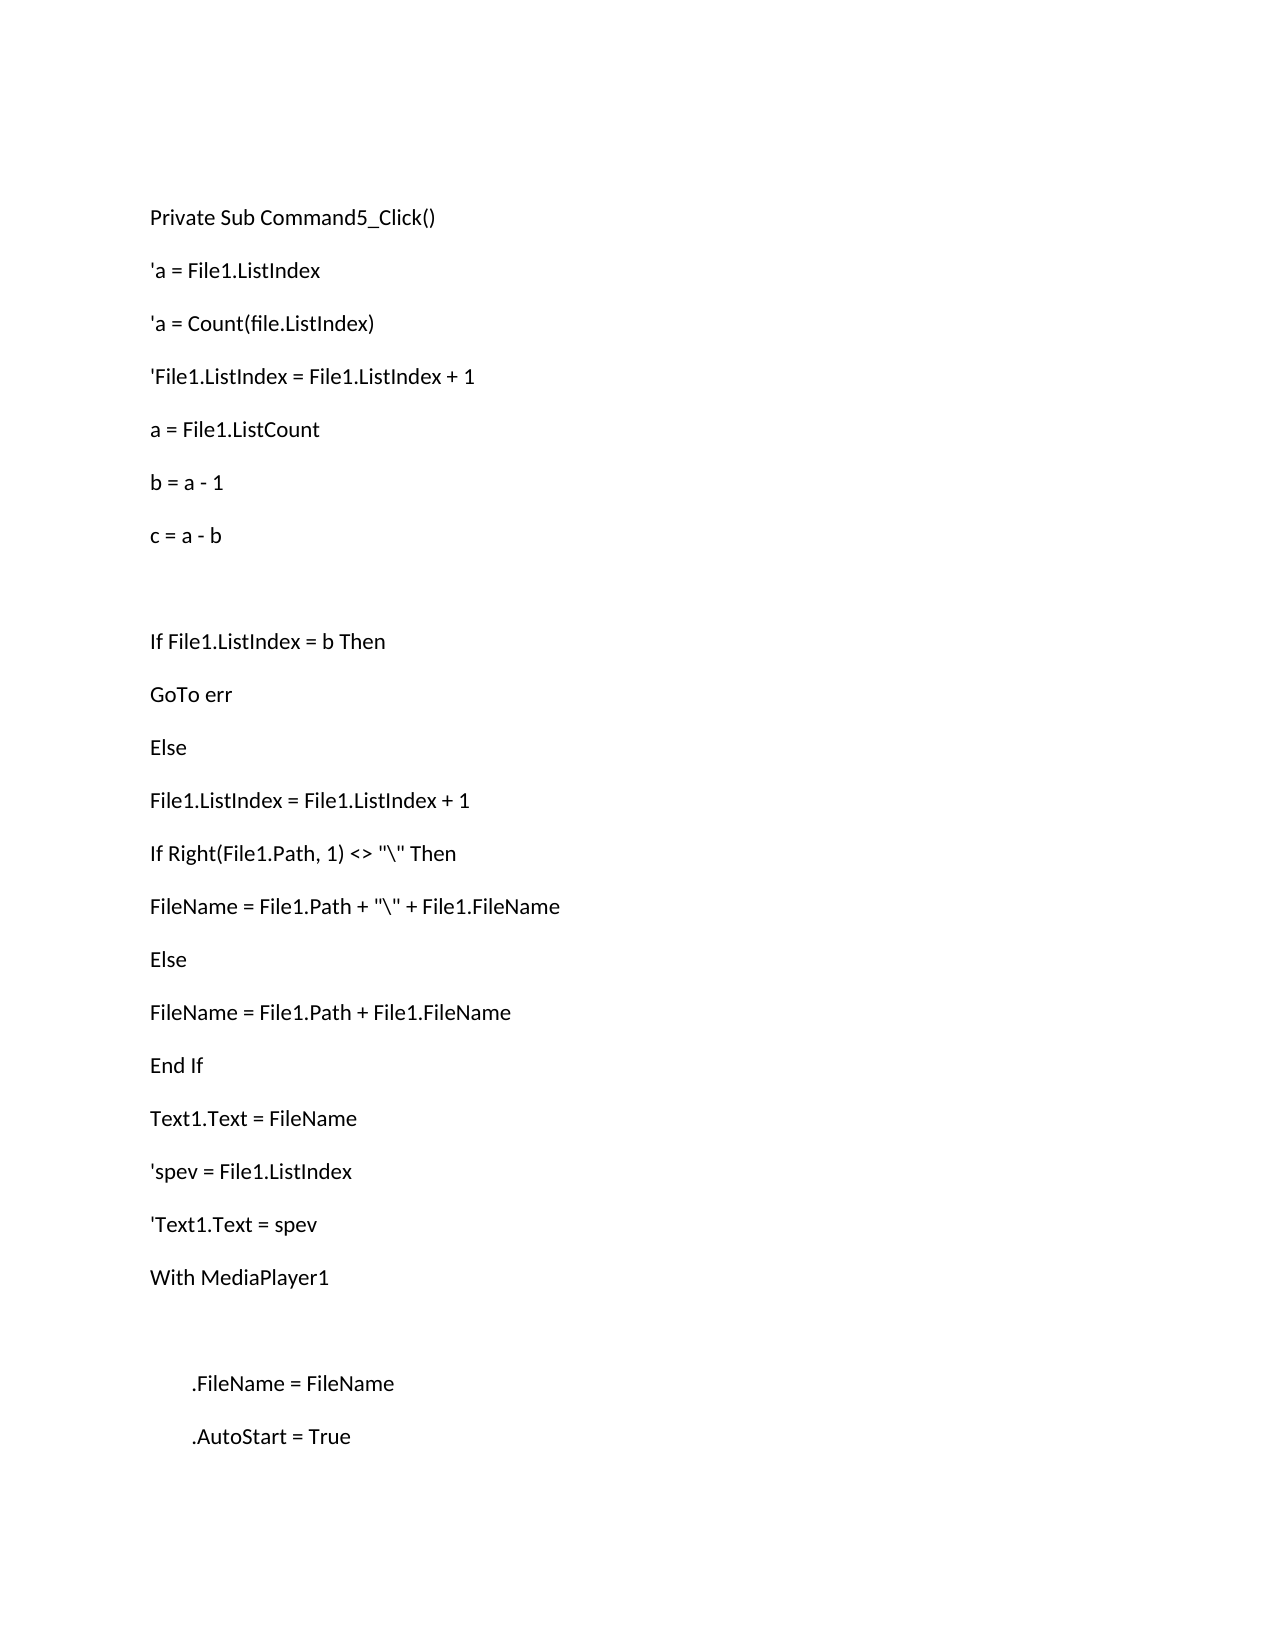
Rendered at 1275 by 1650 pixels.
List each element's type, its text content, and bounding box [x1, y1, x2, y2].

text 'File1.ListIndex = File1.ListIndex + 1 [150, 362, 1125, 390]
text .AutoStart = True [150, 1422, 1125, 1451]
text b = a - 1 [150, 468, 1125, 496]
text 'a = File1.ListIndex [150, 256, 1125, 284]
text Text1.Text = FileName [150, 1104, 1125, 1132]
text 'a = Count(file.ListIndex) [150, 309, 1125, 337]
text End If [150, 1051, 1125, 1079]
text a = File1.ListCount [150, 415, 1125, 443]
text If File1.ListIndex = b Then [150, 627, 1125, 655]
text Private Sub Command5_Click() [150, 203, 1125, 231]
text Else [150, 733, 1125, 761]
text Else [150, 945, 1125, 973]
text With MediaPlayer1 [150, 1263, 1125, 1291]
text 'Text1.Text = spev [150, 1210, 1125, 1238]
text .FileName = FileName [150, 1369, 1125, 1397]
text GoTo err [150, 680, 1125, 708]
text If Right(File1.Path, 1) <> "\" Then [150, 839, 1125, 867]
text File1.ListIndex = File1.ListIndex + 1 [150, 786, 1125, 814]
text c = a - b [150, 521, 1125, 549]
text FileName = File1.Path + "\" + File1.FileName [150, 892, 1125, 920]
text FileName = File1.Path + File1.FileName [150, 998, 1125, 1026]
text 'spev = File1.ListIndex [150, 1157, 1125, 1185]
